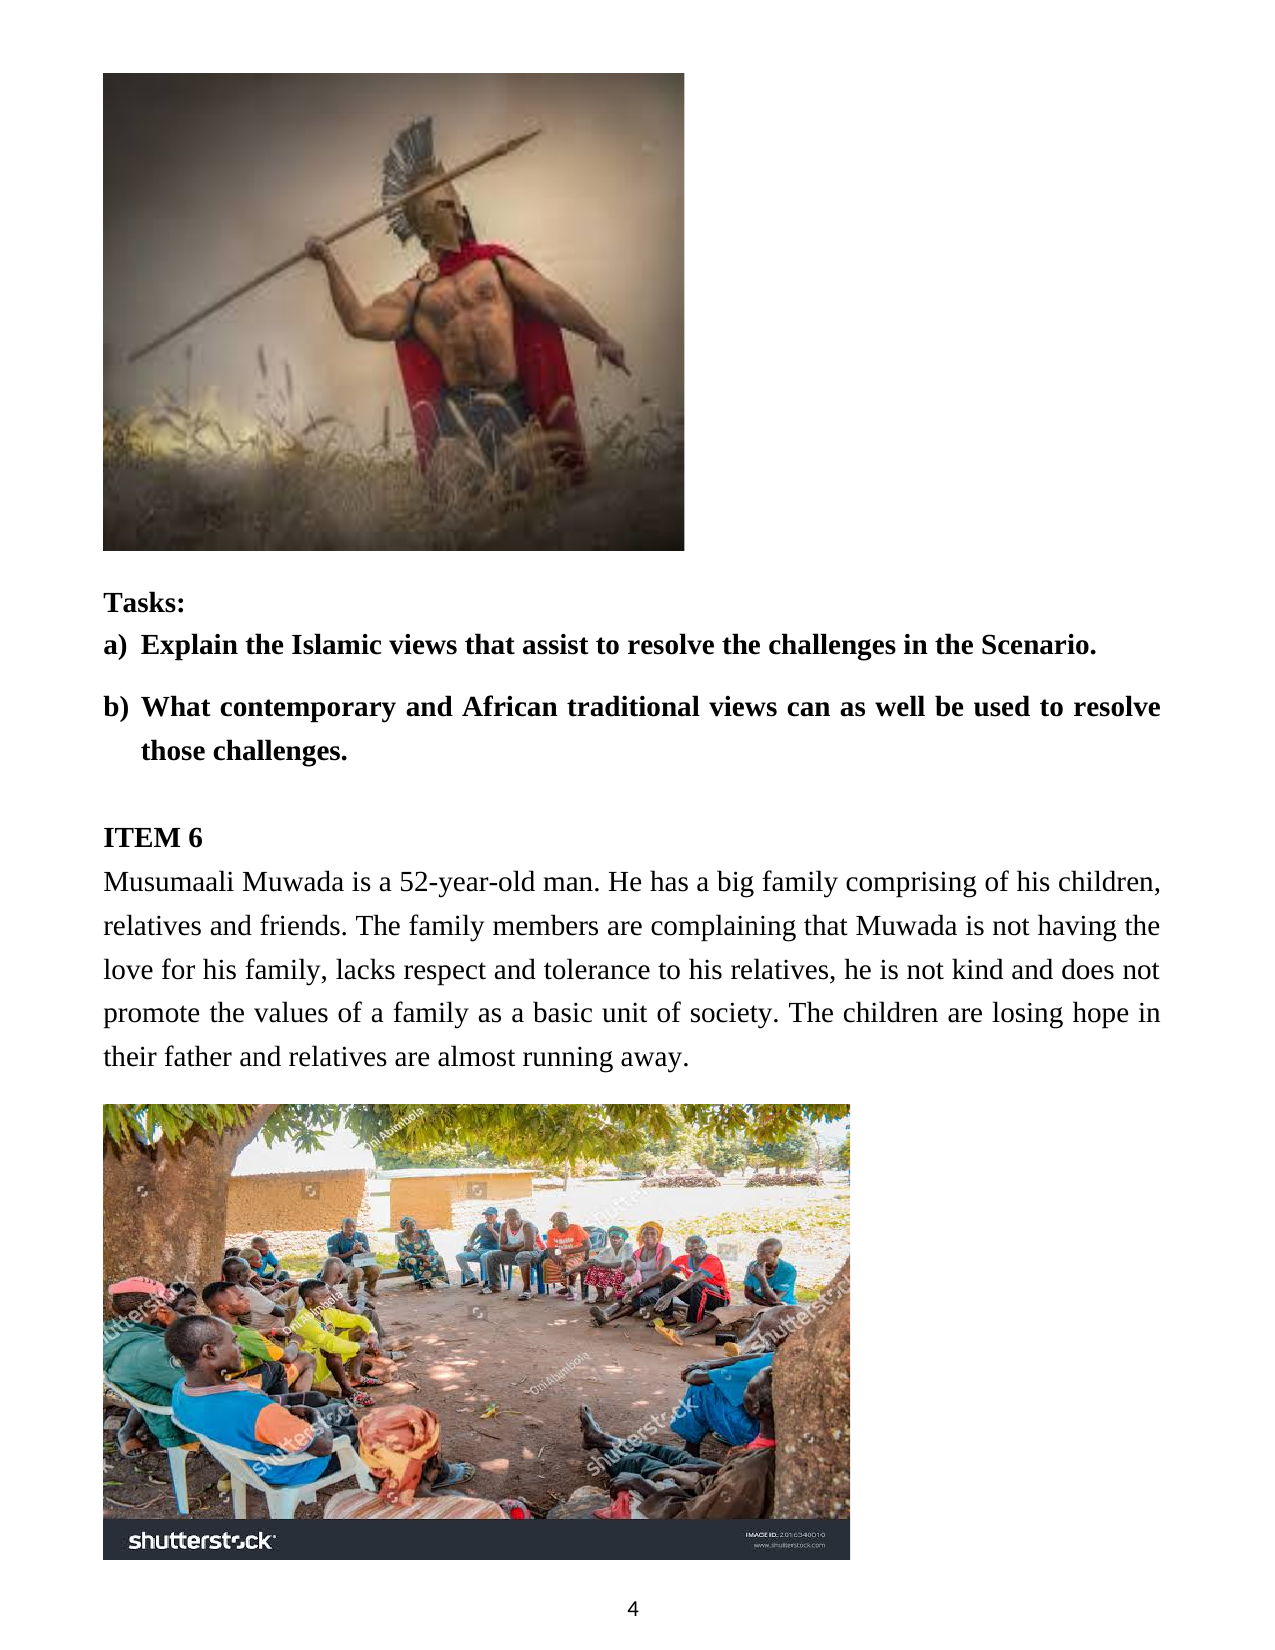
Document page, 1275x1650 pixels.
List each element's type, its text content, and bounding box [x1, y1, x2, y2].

text Musumaali Muwada is a 52-year-old man. He has a big family comprising of his children, relatives and friends. The family members are complaining that Muwada is not having the love for his family, lacks respect and tolerance to his relatives, he is not kind and does not promote the values of a family as a basic unit of society. The children are losing hope in their father and relatives are almost running away. [103, 857, 1162, 1075]
text ITEM 6 [103, 813, 1162, 857]
picture [103, 1104, 851, 1560]
text Tasks: [103, 579, 1162, 621]
list What contemporary and African traditional views can as well be used to resolve those challenges. [103, 682, 1162, 769]
list Explain the Islamic views that assist to resolve the challenges in the Scenario. [103, 621, 1162, 663]
picture [103, 73, 685, 551]
